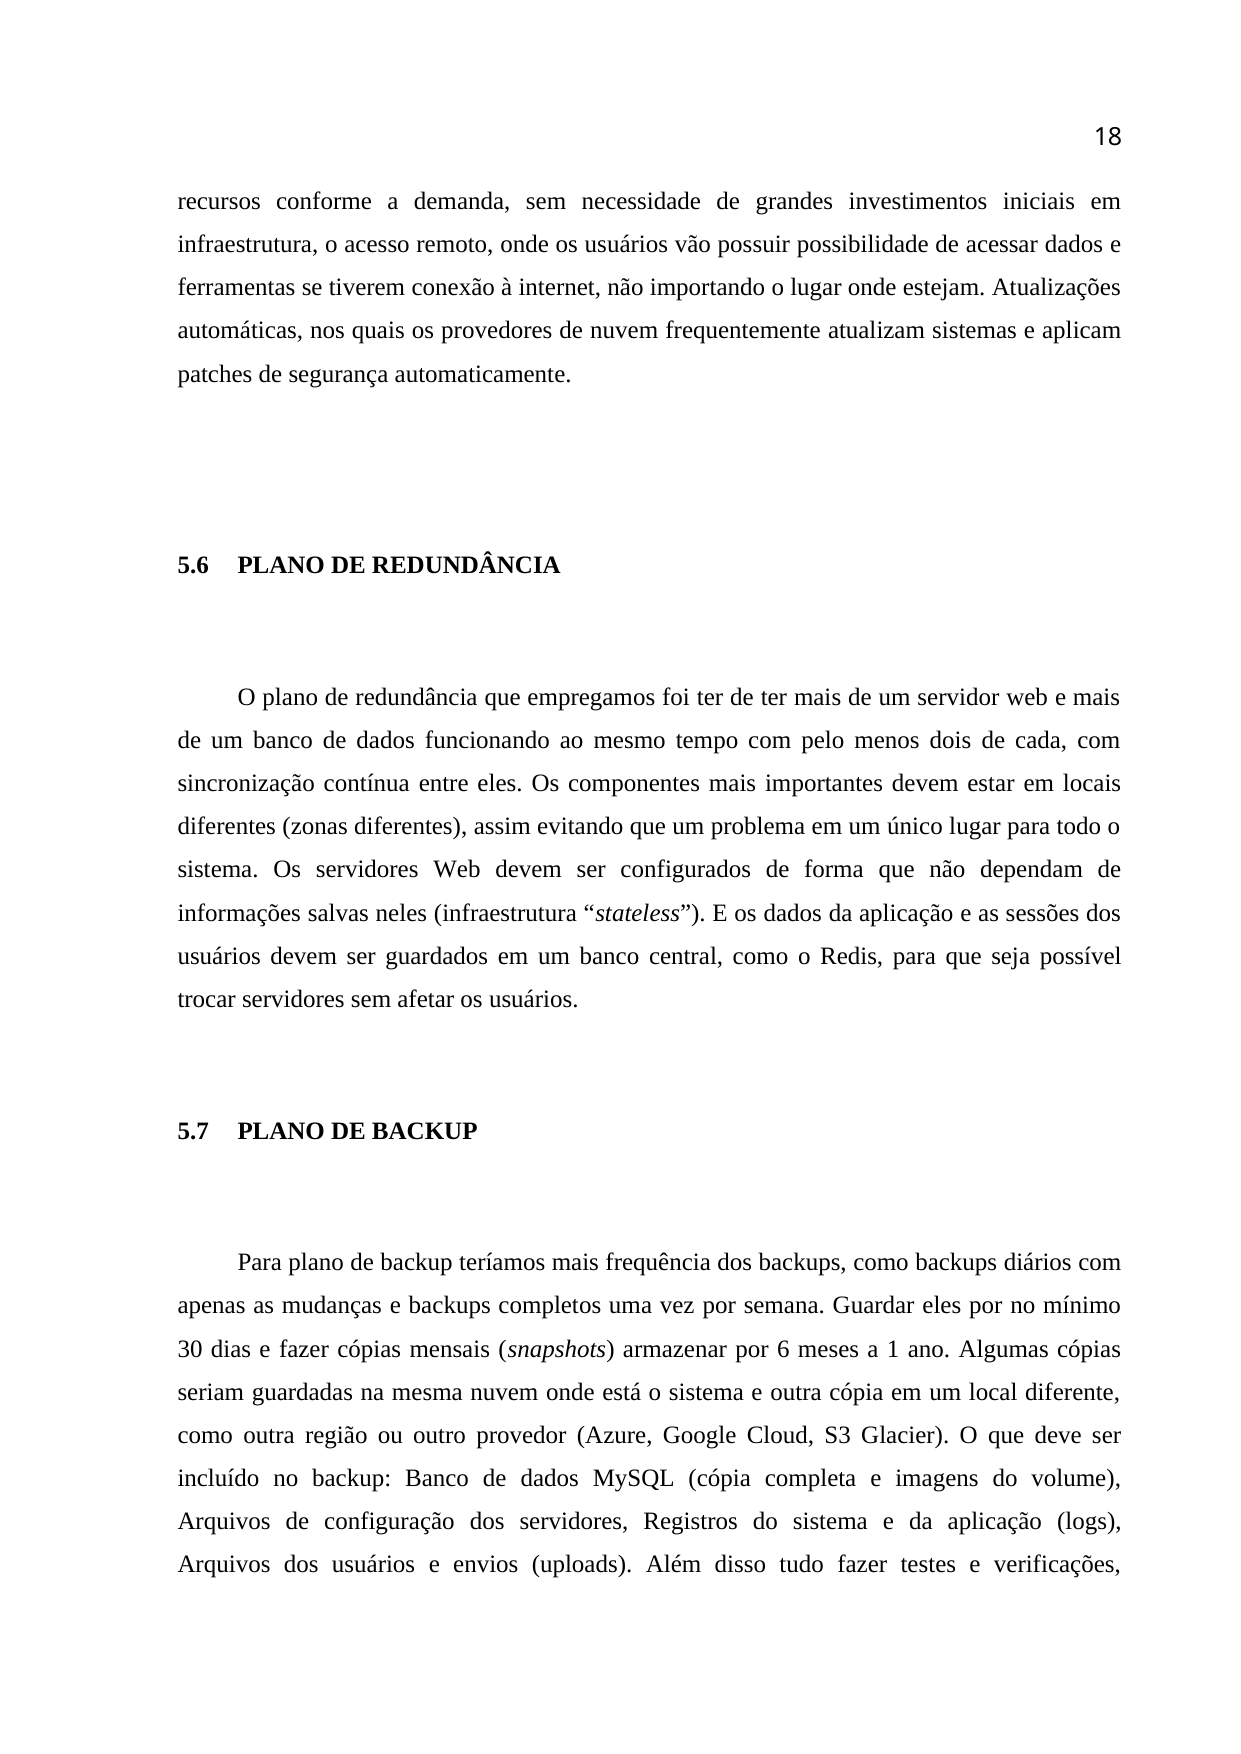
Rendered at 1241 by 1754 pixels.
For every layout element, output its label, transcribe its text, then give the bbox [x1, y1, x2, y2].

subtitle PLANO DE REDUNDÂNCIA [177, 550, 1122, 579]
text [177, 186, 1122, 387]
text O plano de redundância que empregamos foi ter de ter mais de um servidor web e mais de um banco de dados funcionando ao mesmo tempo com pelo menos dois de cada, com sincronização contínua entre eles. Os componentes mais importantes devem estar em locais diferentes (zonas diferentes), assim evitando que um problema em um único lugar para todo o sistema. Os servidores Web devem ser configurados de forma que não dependam de informações salvas neles (infraestrutura “stateless”). E os dados da aplicação e as sessões dos usuários devem ser guardados em um banco central, como o Redis, para que seja possível trocar servidores sem afetar os usuários. [177, 682, 1122, 1013]
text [177, 1247, 1122, 1578]
subtitle PLANO DE BACKUP [177, 1116, 1122, 1144]
